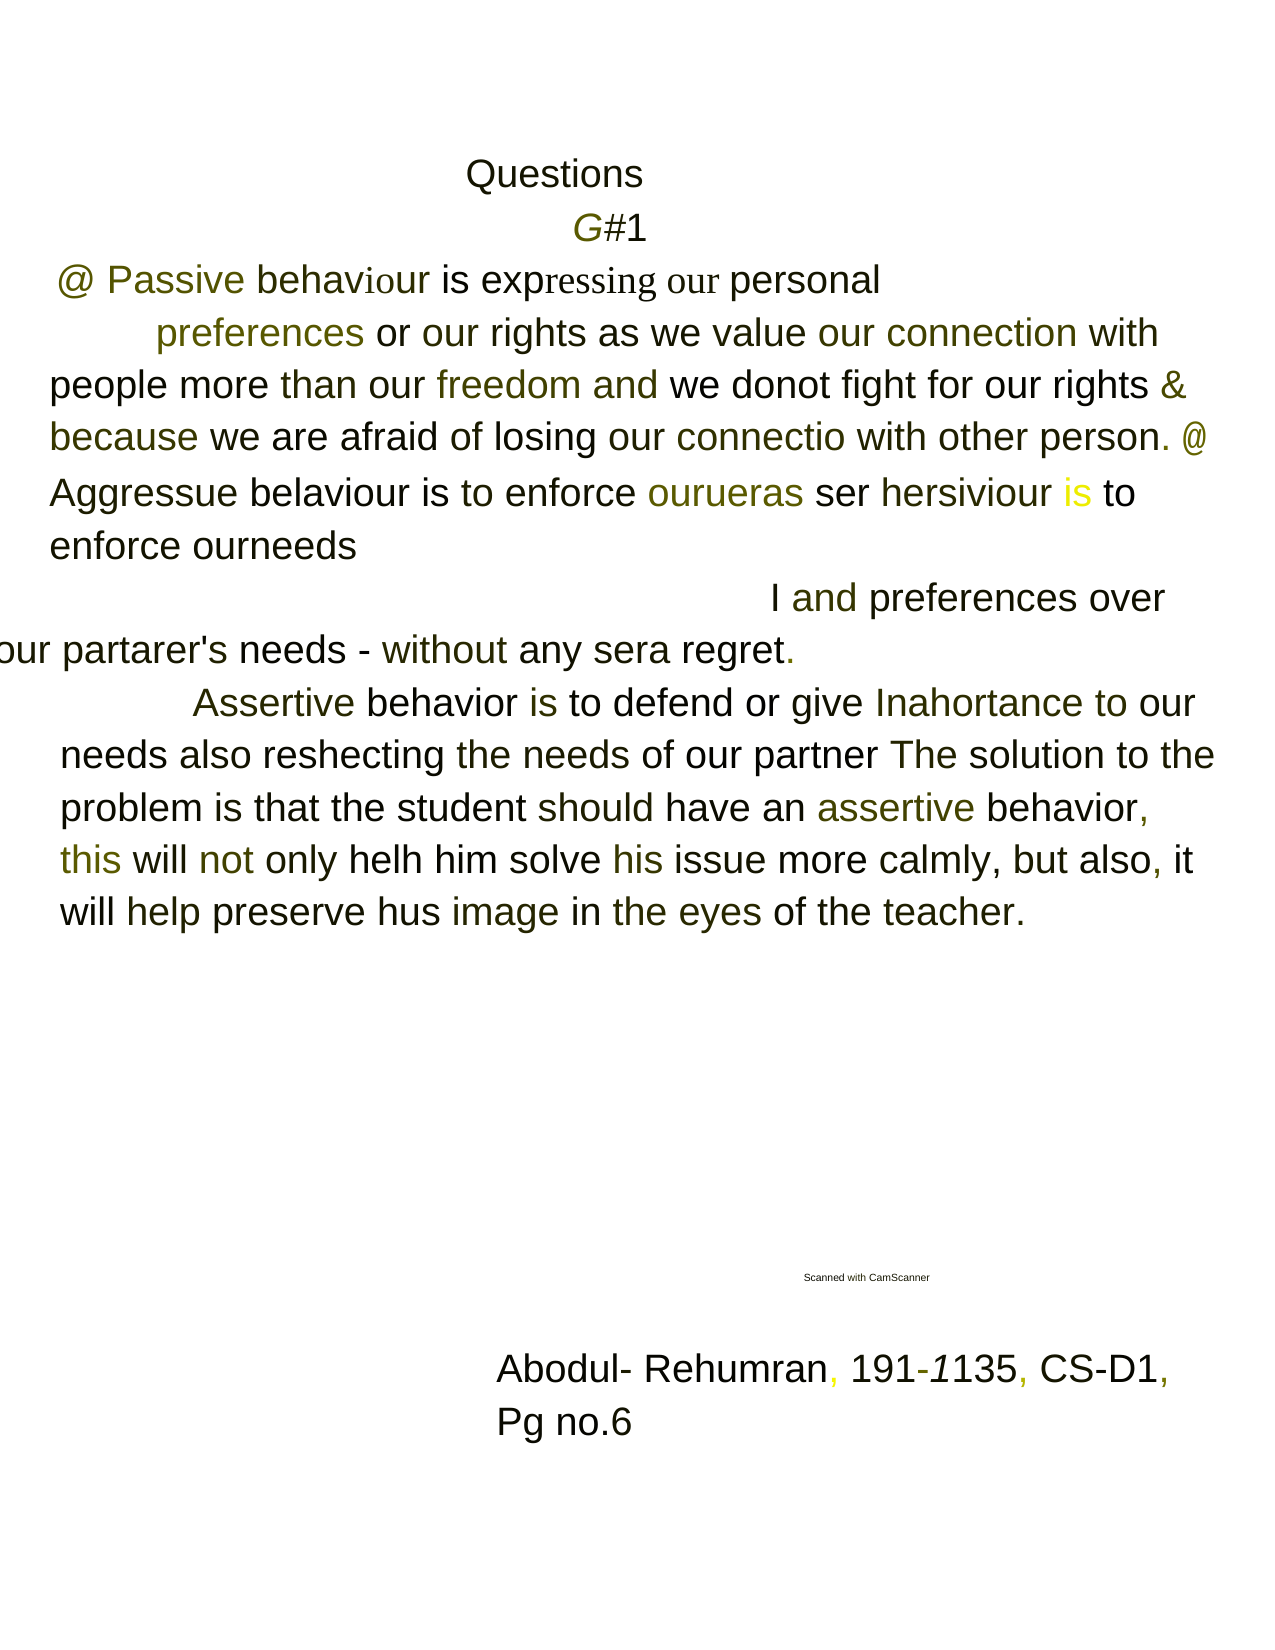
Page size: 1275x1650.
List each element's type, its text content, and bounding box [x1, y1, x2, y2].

text Abodul- Rehumran, 191-1135, CS-D1, Pg no.6 [496, 1346, 1187, 1444]
text I and preferences over our partarer's needs - without any sera regret. [0, 574, 1178, 672]
text preferences or our rights as we value our connection with people more than our freedom and we donot fight for our rights & because we are afraid of losing our connectio with other person. @ Aggressue belaviour is to enforce ourueras ser hersiviour is to enforce ourneeds [49, 309, 1232, 567]
text @ Passive behaviour is expressing our personal [56, 256, 1224, 302]
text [175, 150, 1200, 196]
text G#1 [572, 204, 737, 249]
text Assertive behavior is to defend or give Inahortance to our needs also reshecting the needs of our partner The solution to the problem is that the student should have an assertive behavior, this will not only helh him solve his issue more calmly, but also, it will help preserve hus image in the eyes of the teacher. [60, 679, 1217, 934]
